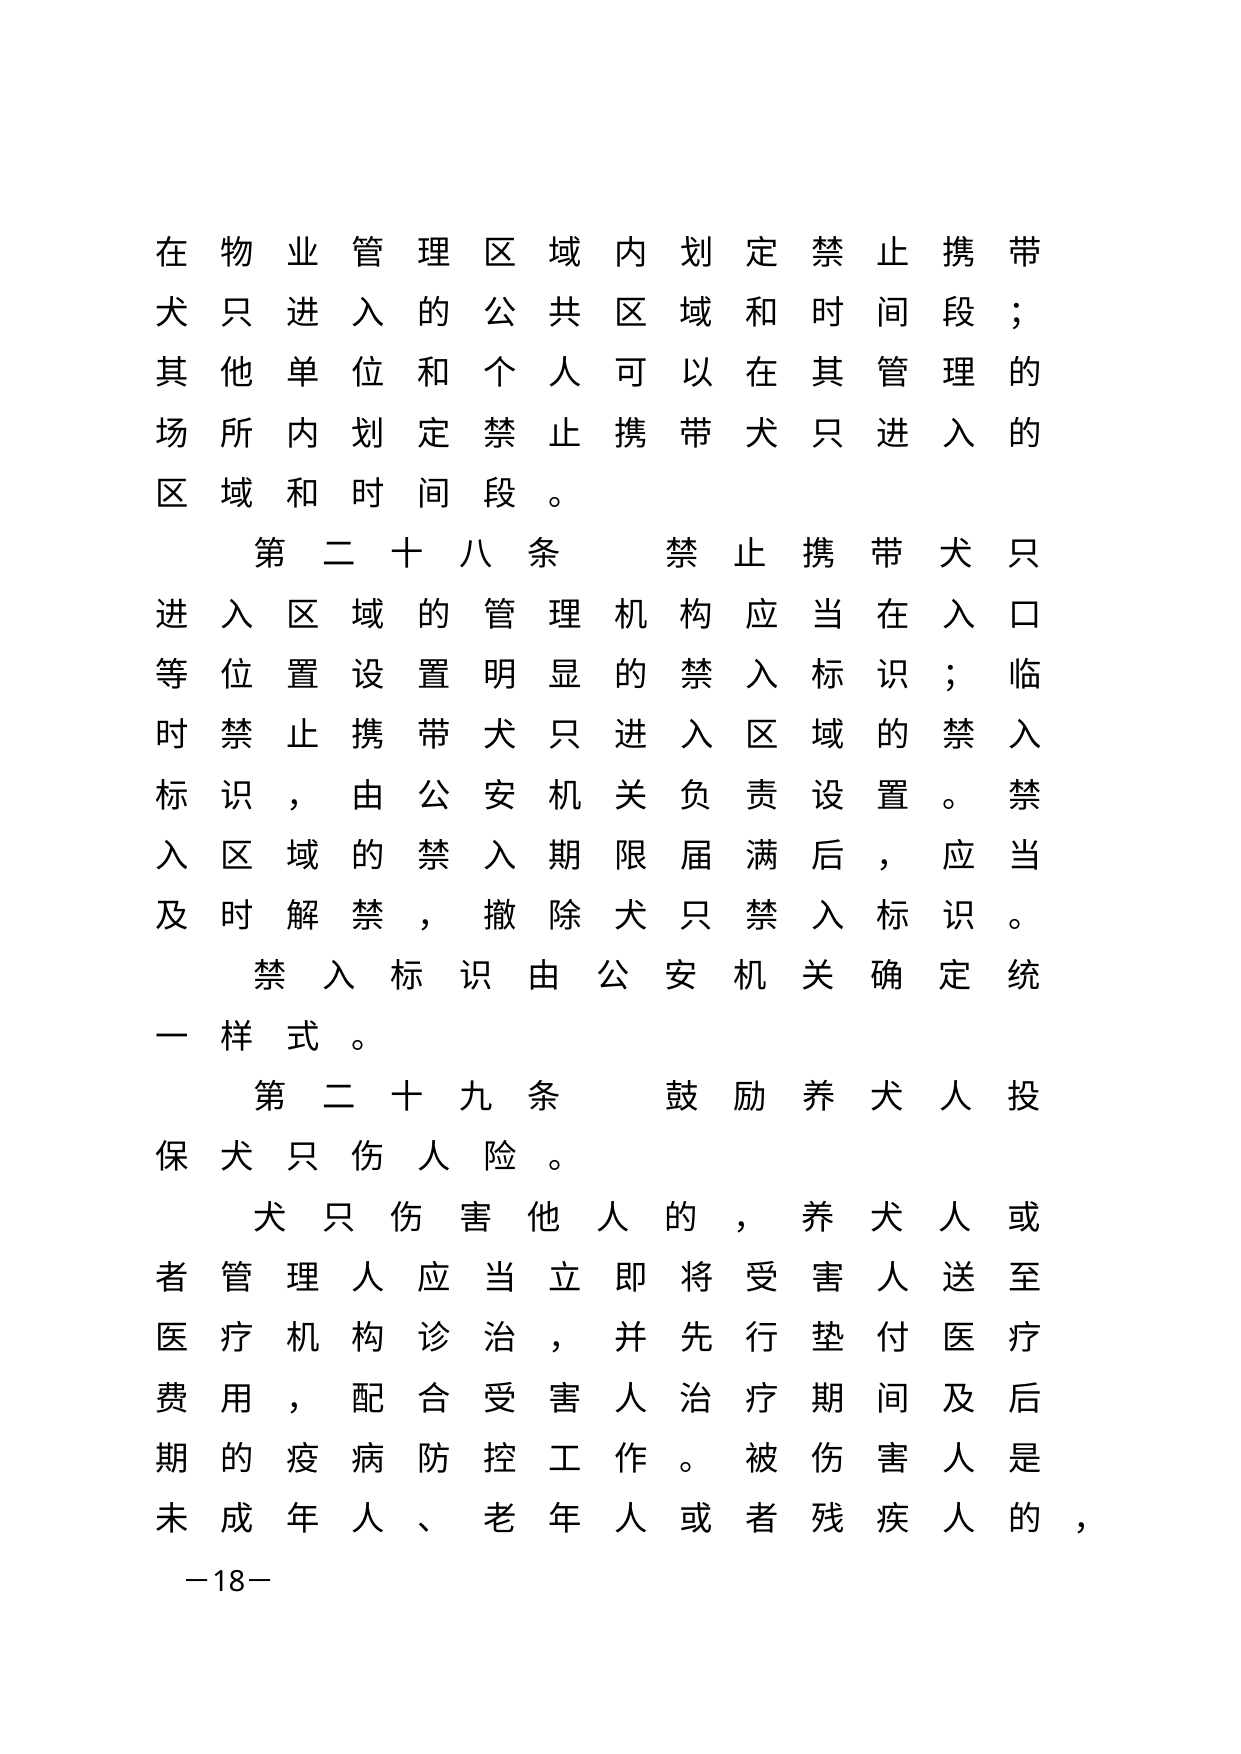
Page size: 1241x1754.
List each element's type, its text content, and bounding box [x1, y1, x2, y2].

text 犬只伤害他人的，养犬人或者管理人应当立即将受害人送至医疗机构诊治，并先行垫付医疗费用，配合受害人治疗期间及后期的疫病防控工作。被伤害人是未成年人、老年人或者残疾人的，应当立即告知被伤害人的监护人或者家属。 [155, 1184, 1073, 1546]
text 第二十九条 鼓励养犬人投保犬只伤人险。 [155, 1064, 1073, 1184]
text 第二十八条 禁止携带犬只进入区域的管理机构应当在入口等位置设置明显的禁入标识；临时禁止携带犬只进入区域的禁入标识，由公安机关负责设置。禁入区域的禁入期限届满后，应当及时解禁，撤除犬只禁入标识。 [155, 521, 1073, 943]
text 第二十七条 除残疾人携带导盲犬、扶助犬等工作犬外，村民委员会、居民委员会可以根据村规民约或者居民公约划定禁止携带犬只进入的公共区域和时间段；业主大会、业主委员会可以在物业管理区域内划定禁止携带犬只进入的公共区域和时间段；其他单位和个人可以在其管理的场所内划定禁止携带犬只进入的区域和时间段。 [155, 219, 1073, 521]
text 禁入标识由公安机关确定统一样式。 [155, 943, 1073, 1064]
